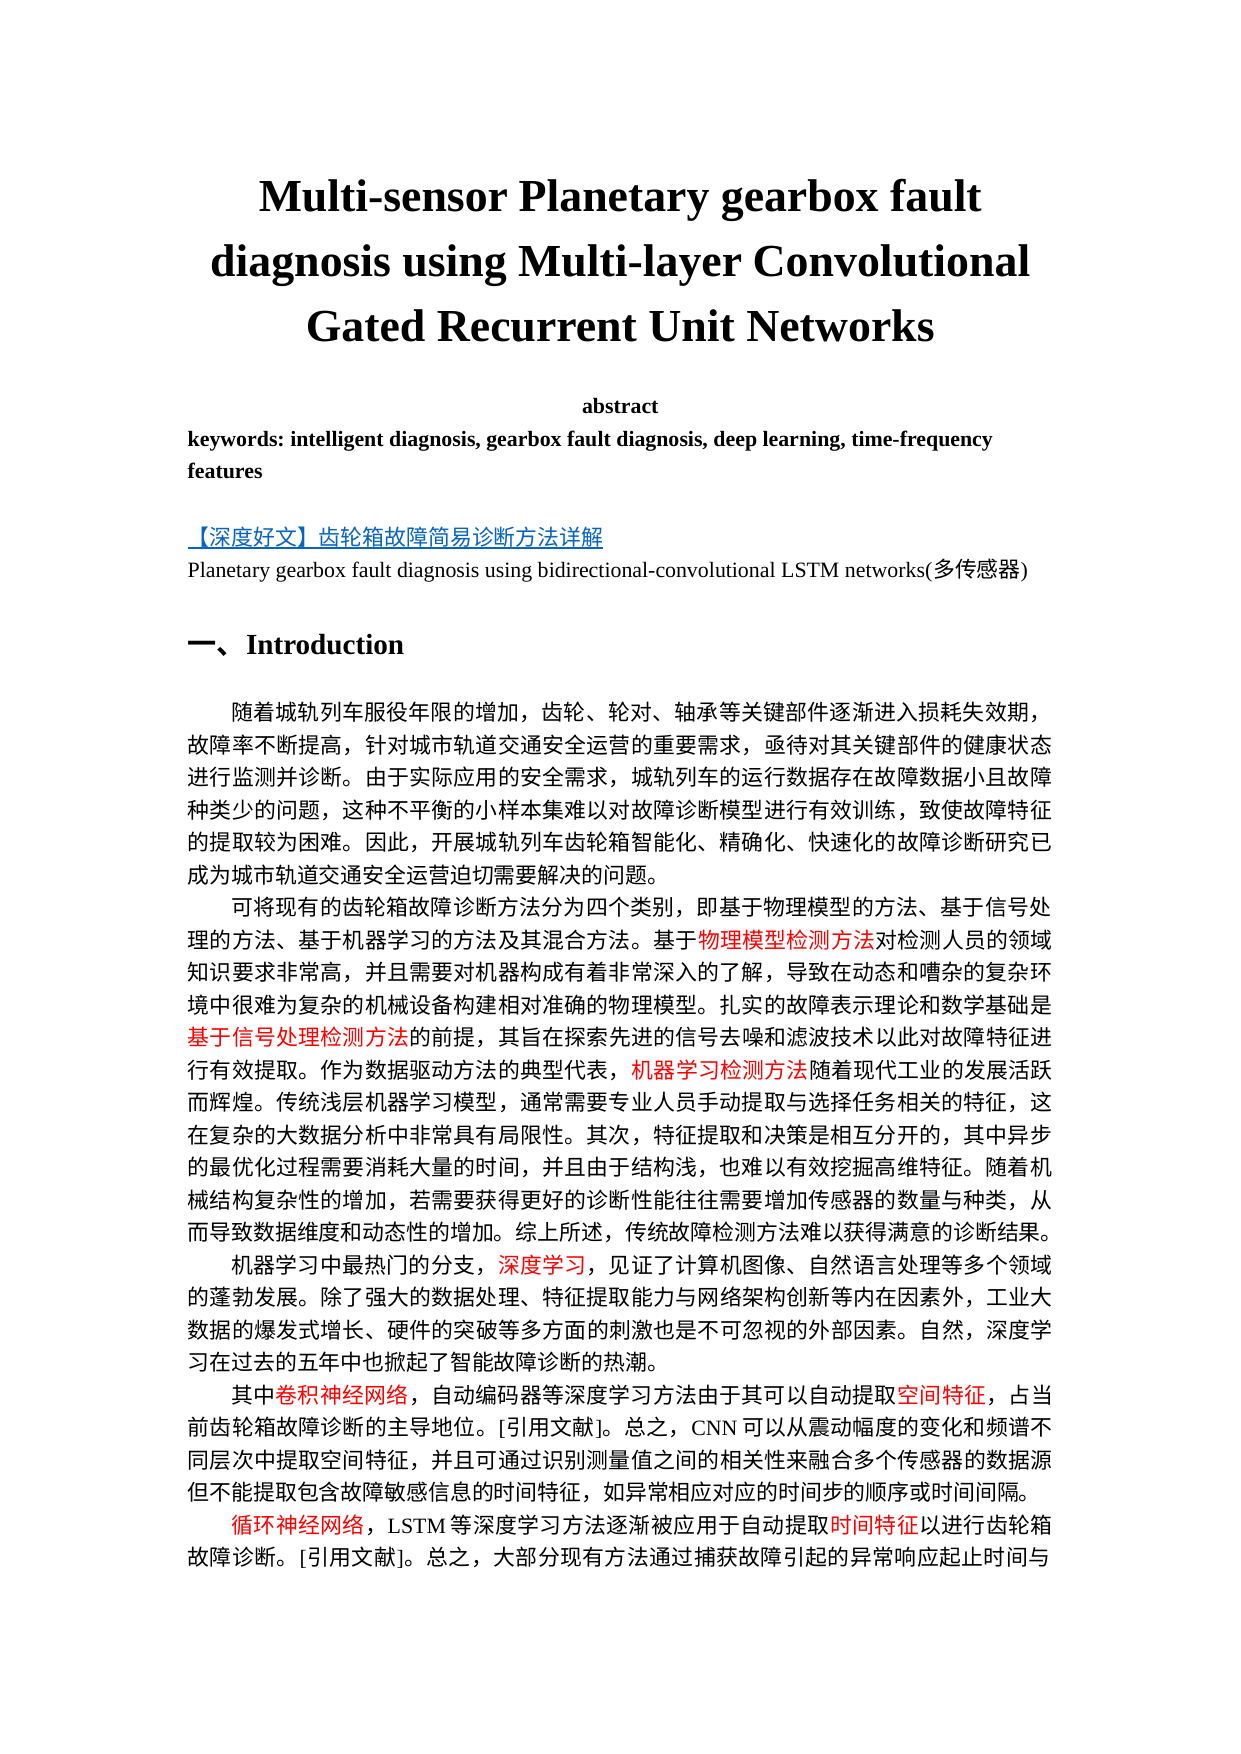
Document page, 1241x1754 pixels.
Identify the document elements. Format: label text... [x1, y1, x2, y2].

text 其中卷积神经网络，自动编码器等深度学习方法由于其可以自动提取空间特征，占当前齿轮箱故障诊断的主导地位。[引用文献]。总之，CNN可以从震动幅度的变化和频谱不同层次中提取空间特征，并且可通过识别测量值之间的相关性来融合多个传感器的数据源。但不能提取包含故障敏感信息的时间特征，如异常相应对应的时间步的顺序或时间间隔。 [187, 1377, 1053, 1507]
text 【深度好文】齿轮箱故障简易诊断方法详解 [187, 519, 1053, 552]
text 可将现有的齿轮箱故障诊断方法分为四个类别，即基于物理模型的方法、基于信号处理的方法、基于机器学习的方法及其混合方法。基于物理模型检测方法对检测人员的领域知识要求非常高，并且需要对机器构成有着非常深入的了解，导致在动态和嘈杂的复杂环境中很难为复杂的机械设备构建相对准确的物理模型。扎实的故障表示理论和数学基础是基于信号处理检测方法的前提，其旨在探索先进的信号去噪和滤波技术以此对故障特征进行有效提取。作为数据驱动方法的典型代表，机器学习检测方法随着现代工业的发展活跃而辉煌。传统浅层机器学习模型，通常需要专业人员手动提取与选择任务相关的特征，这在复杂的大数据分析中非常具有局限性。其次，特征提取和决策是相互分开的，其中异步的最优化过程需要消耗大量的时间，并且由于结构浅，也难以有效挖掘高维特征。随着机械结构复杂性的增加，若需要获得更好的诊断性能往往需要增加传感器的数量与种类，从而导致数据维度和动态性的增加。综上所述，传统故障检测方法难以获得满意的诊断结果。 [187, 890, 1053, 1247]
text abstract [187, 389, 1053, 422]
text keywords: intelligent diagnosis, gearbox fault diagnosis, deep learning, time-frequency features [187, 422, 1053, 487]
text Planetary gearbox fault diagnosis using bidirectional-convolutional LSTM networks(多传感器) [187, 552, 1053, 584]
subtitle 一、Introduction [187, 609, 1053, 674]
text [187, 1507, 1053, 1572]
text 随着城轨列车服役年限的增加，齿轮、轮对、轴承等关键部件逐渐进入损耗失效期，故障率不断提高，针对城市轨道交通安全运营的重要需求，亟待对其关键部件的健康状态进行监测并诊断。由于实际应用的安全需求，城轨列车的运行数据存在故障数据小且故障种类少的问题，这种不平衡的小样本集难以对故障诊断模型进行有效训练，致使故障特征的提取较为困难。因此，开展城轨列车齿轮箱智能化、精确化、快速化的故障诊断研究已成为城市轨道交通安全运营迫切需要解决的问题。 [187, 695, 1053, 890]
text ﻿Multi-sensor Planetary gearbox fault diagnosis using Multi-layer Convolutional Gated Recurrent Unit Networks [187, 162, 1053, 357]
text 机器学习中最热门的分支，深度学习，见证了计算机图像、自然语言处理等多个领域的蓬勃发展。除了强大的数据处理、特征提取能力与网络架构创新等内在因素外，工业大数据的爆发式增长、硬件的突破等多方面的刺激也是不可忽视的外部因素。自然，深度学习在过去的五年中也掀起了智能故障诊断的热潮。 [187, 1247, 1053, 1377]
